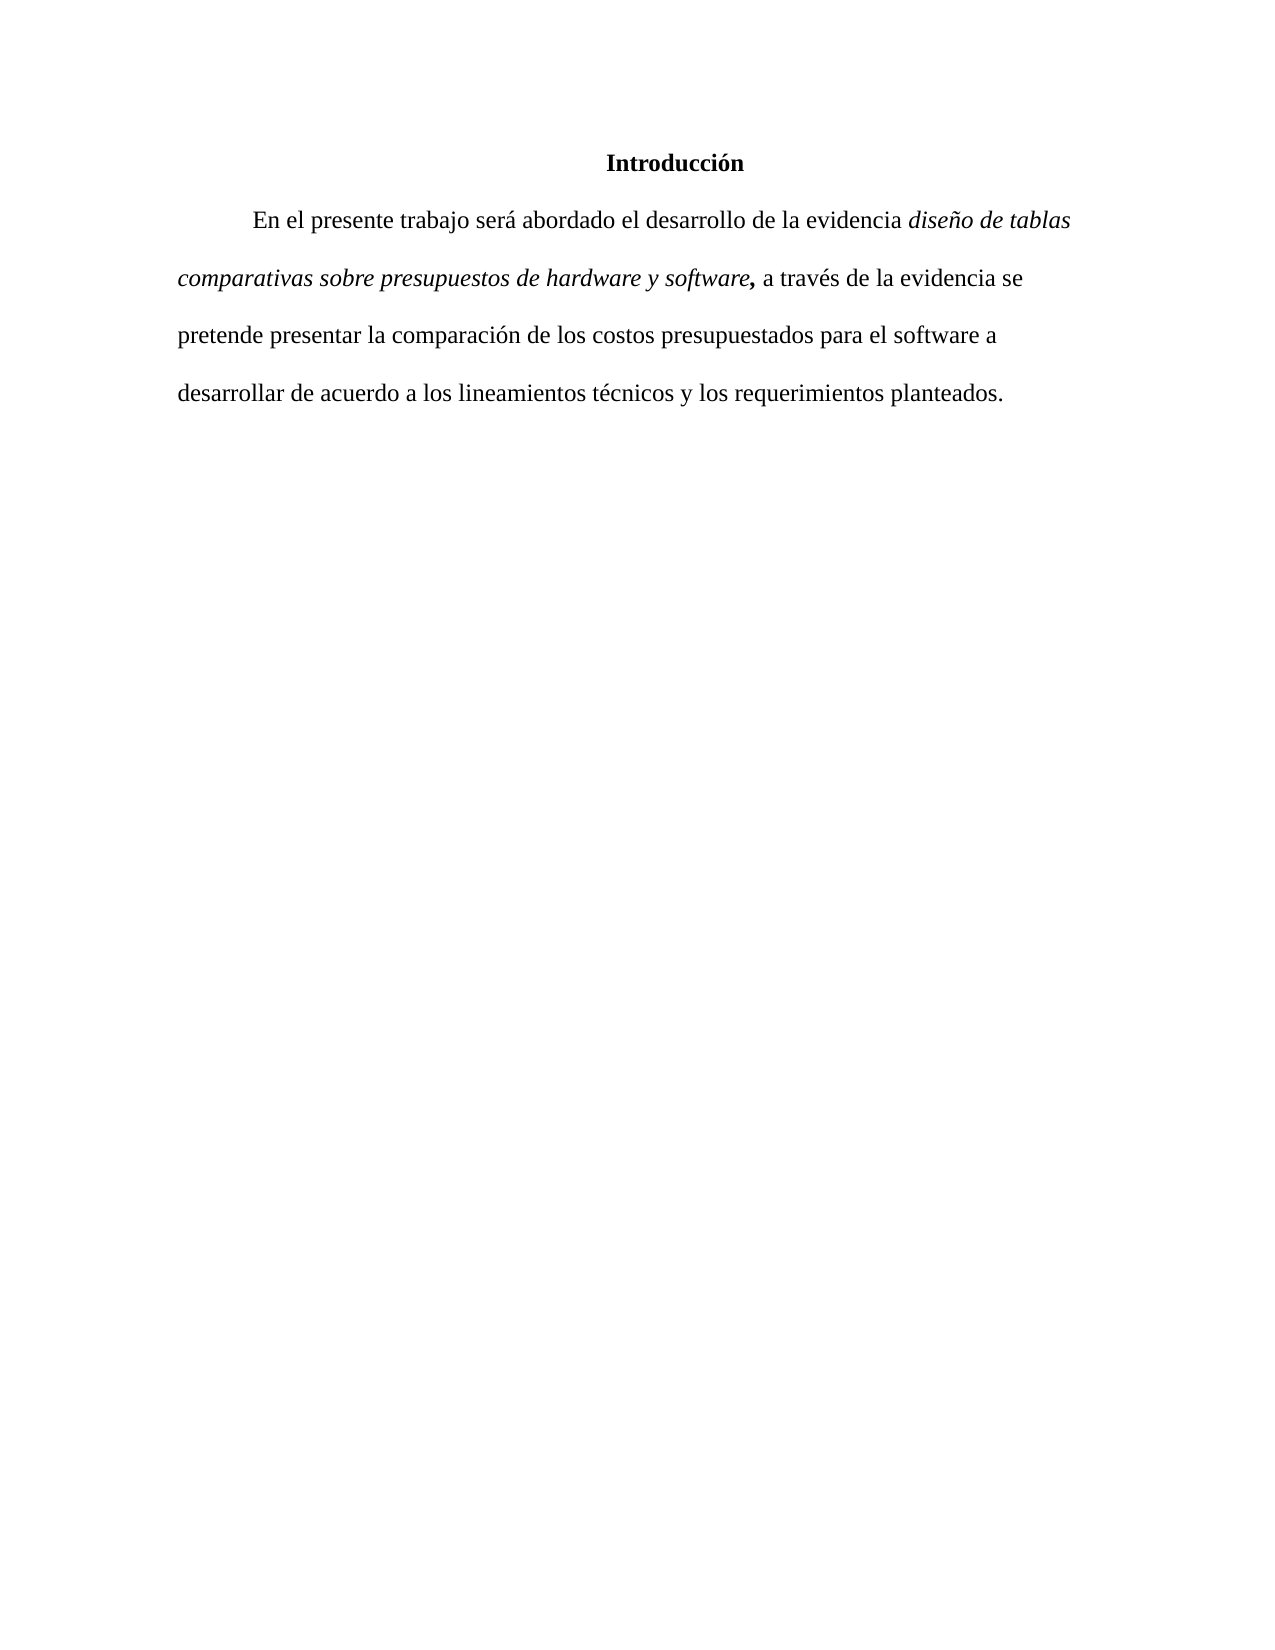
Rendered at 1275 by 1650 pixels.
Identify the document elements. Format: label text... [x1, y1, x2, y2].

text En el presente trabajo será abordado el desarrollo de la evidencia diseño de tablas comparativas sobre presupuestos de hardware y software, a través de la evidencia se pretende presentar la comparación de los costos presupuestados para el software a desarrollar de acuerdo a los lineamientos técnicos y los requerimientos planteados. [177, 205, 1098, 406]
text Introducción [177, 148, 1098, 176]
